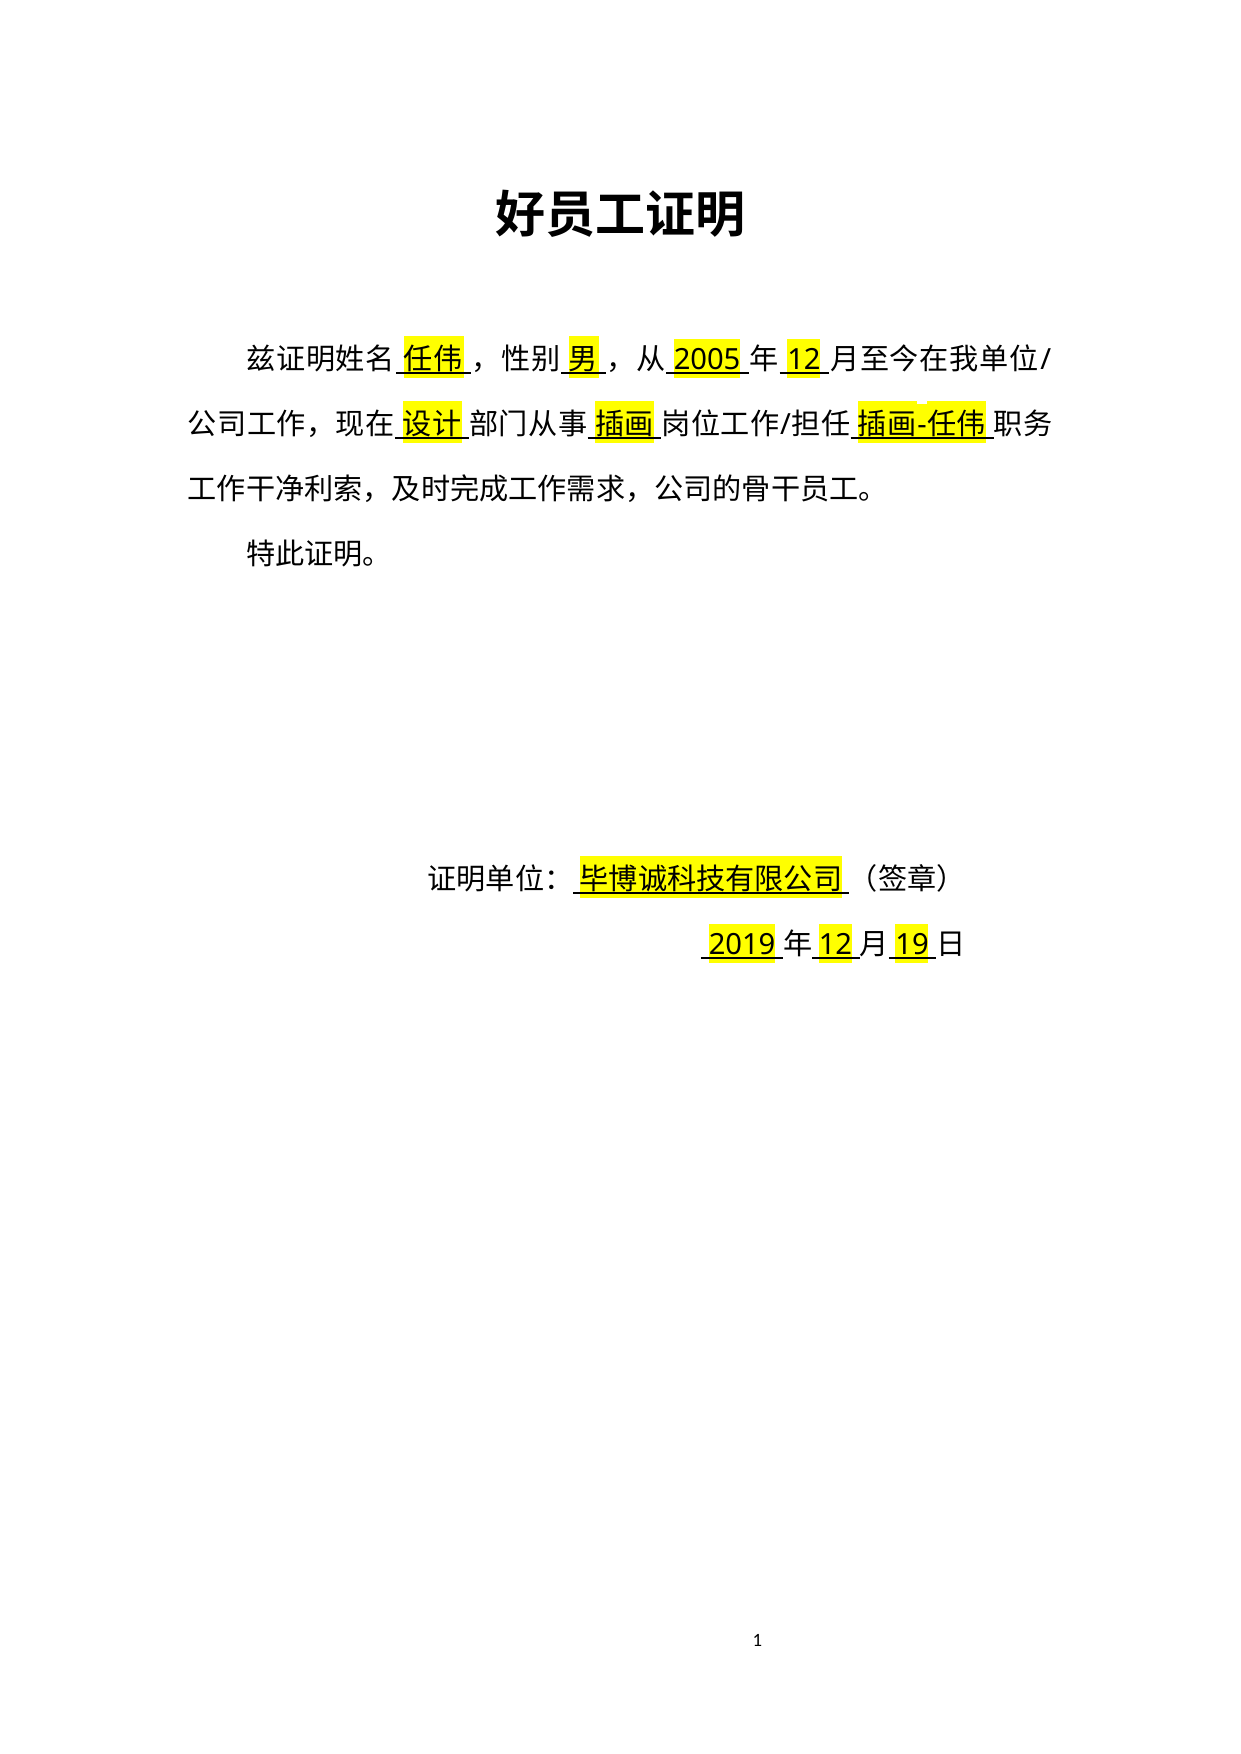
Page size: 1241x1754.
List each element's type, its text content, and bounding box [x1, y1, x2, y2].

text 2019 年 12 月 19 日 [187, 909, 965, 974]
text 好员工证明 [187, 162, 1053, 259]
text 兹证明姓名 任伟 ，性别 男 ，从 2005 年 12 月至今在我单位/公司工作，现在 设计 部门从事 插画 岗位工作/担任 插画-任伟 职务，工作干净利索，及时完成工作需求，公司的骨干员工。 [187, 324, 1053, 519]
text 特此证明。 [187, 519, 1053, 584]
text 证明单位： 毕博诚科技有限公司 （签章） [187, 844, 965, 909]
